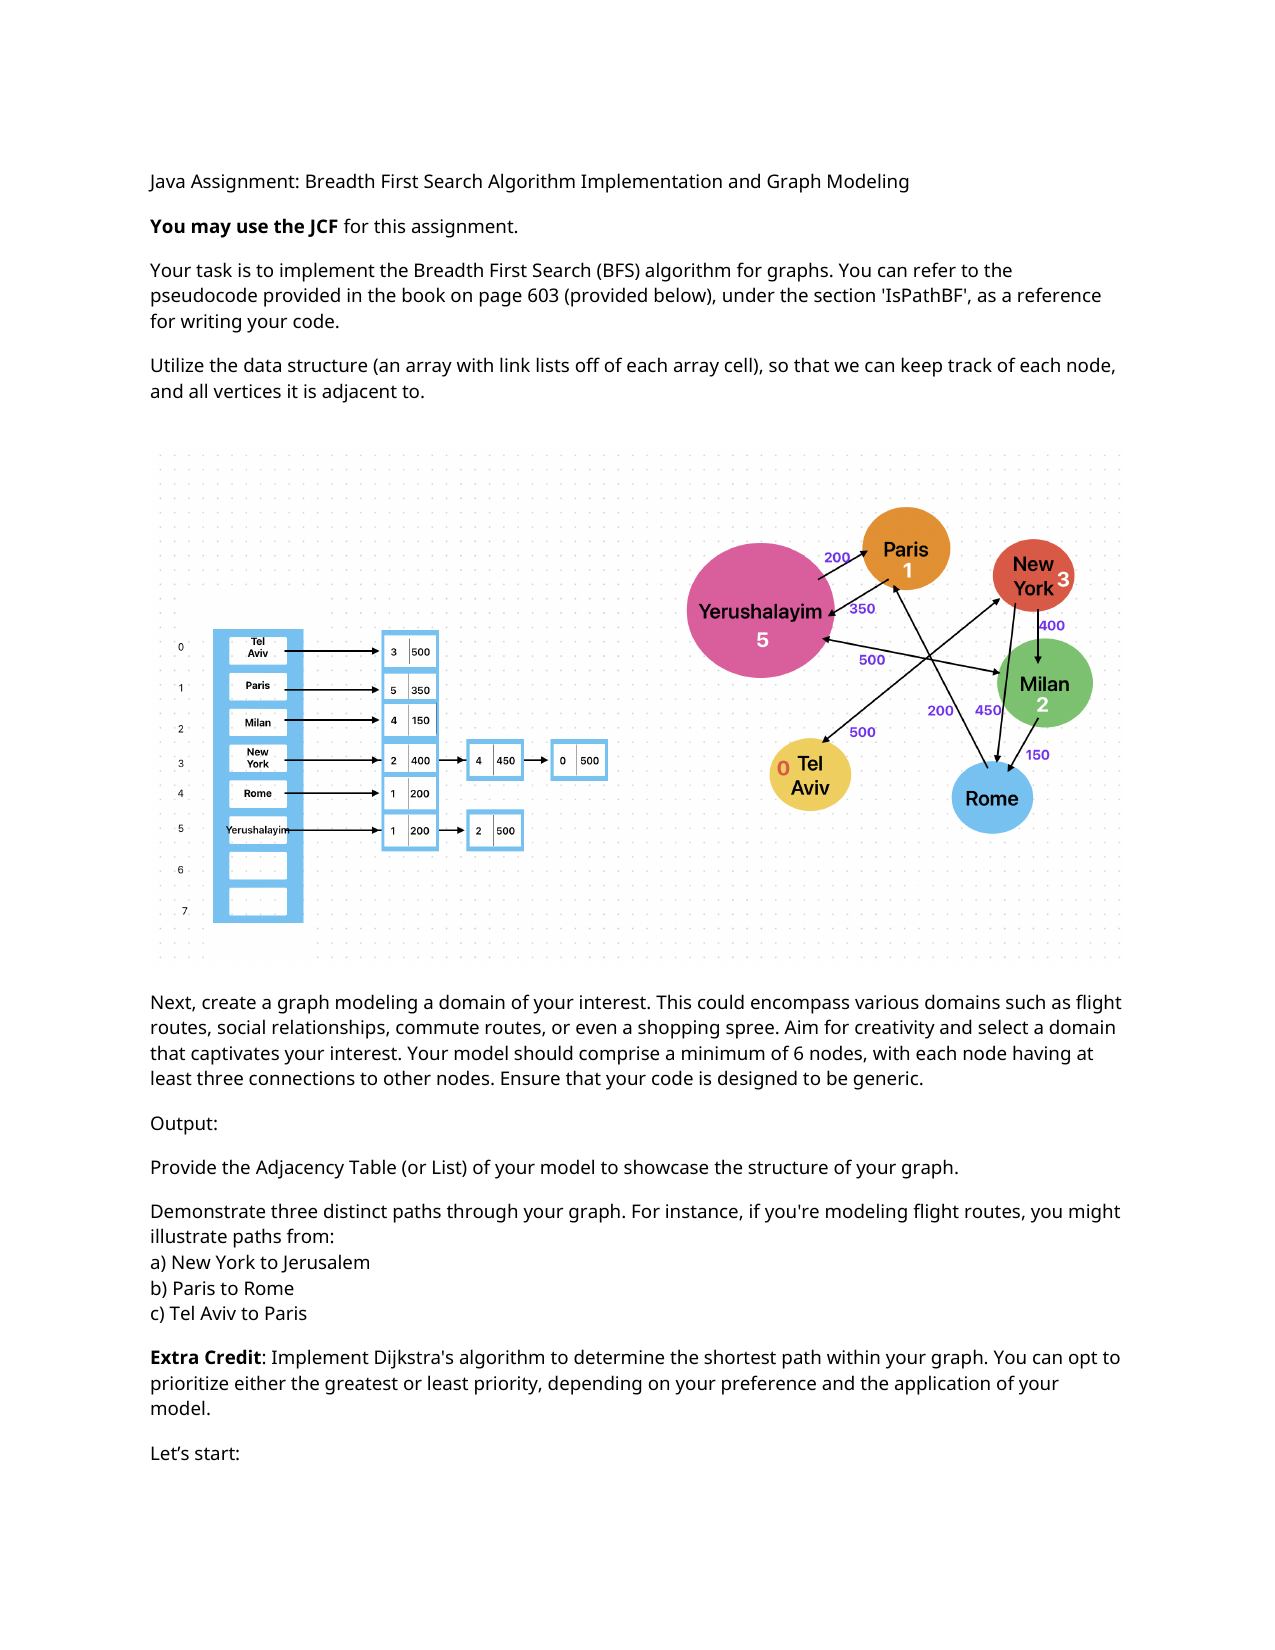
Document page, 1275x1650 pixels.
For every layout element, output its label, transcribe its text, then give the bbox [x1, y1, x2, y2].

text Demonstrate three distinct paths through your graph. For instance, if you're modeling flight routes, you might illustrate paths from: a) New York to Jerusalem b) Paris to Rome c) Tel Aviv to Paris [150, 1198, 1125, 1326]
text Your task is to implement the Breadth First Search (BFS) algorithm for graphs. You can refer to the pseudocode provided in the book on page 603 (provided below), under the section 'IsPathBF', as a reference for writing your code. [150, 257, 1125, 334]
text Let’s start: [150, 1440, 1125, 1466]
text Utilize the data structure (an array with link lists off of each array cell), so that we can keep track of each node, and all vertices it is adjacent to. [150, 353, 1125, 404]
text Java Assignment: Breadth First Search Algorithm Implementation and Graph Modeling [150, 169, 1125, 194]
text Extra Credit: Implement Dijkstra's algorithm to determine the shortest path within your graph. You can opt to prioritize either the greatest or least priority, depending on your preference and the application of your model. [150, 1345, 1125, 1421]
picture [150, 448, 1125, 966]
text Next, create a graph modeling a domain of your interest. This could encompass various domains such as flight routes, social relationships, commute routes, or even a shopping spree. Aim for creativity and select a domain that captivates your interest. Your model should comprise a minimum of 6 nodes, with each node having at least three connections to other nodes. Ensure that your code is designed to be generic. [150, 989, 1125, 1091]
text You may use the JCF for this assignment. [150, 213, 1125, 238]
text Provide the Adjacency Table (or List) of your model to showcase the structure of your graph. [150, 1154, 1125, 1179]
text Output: [150, 1110, 1125, 1135]
